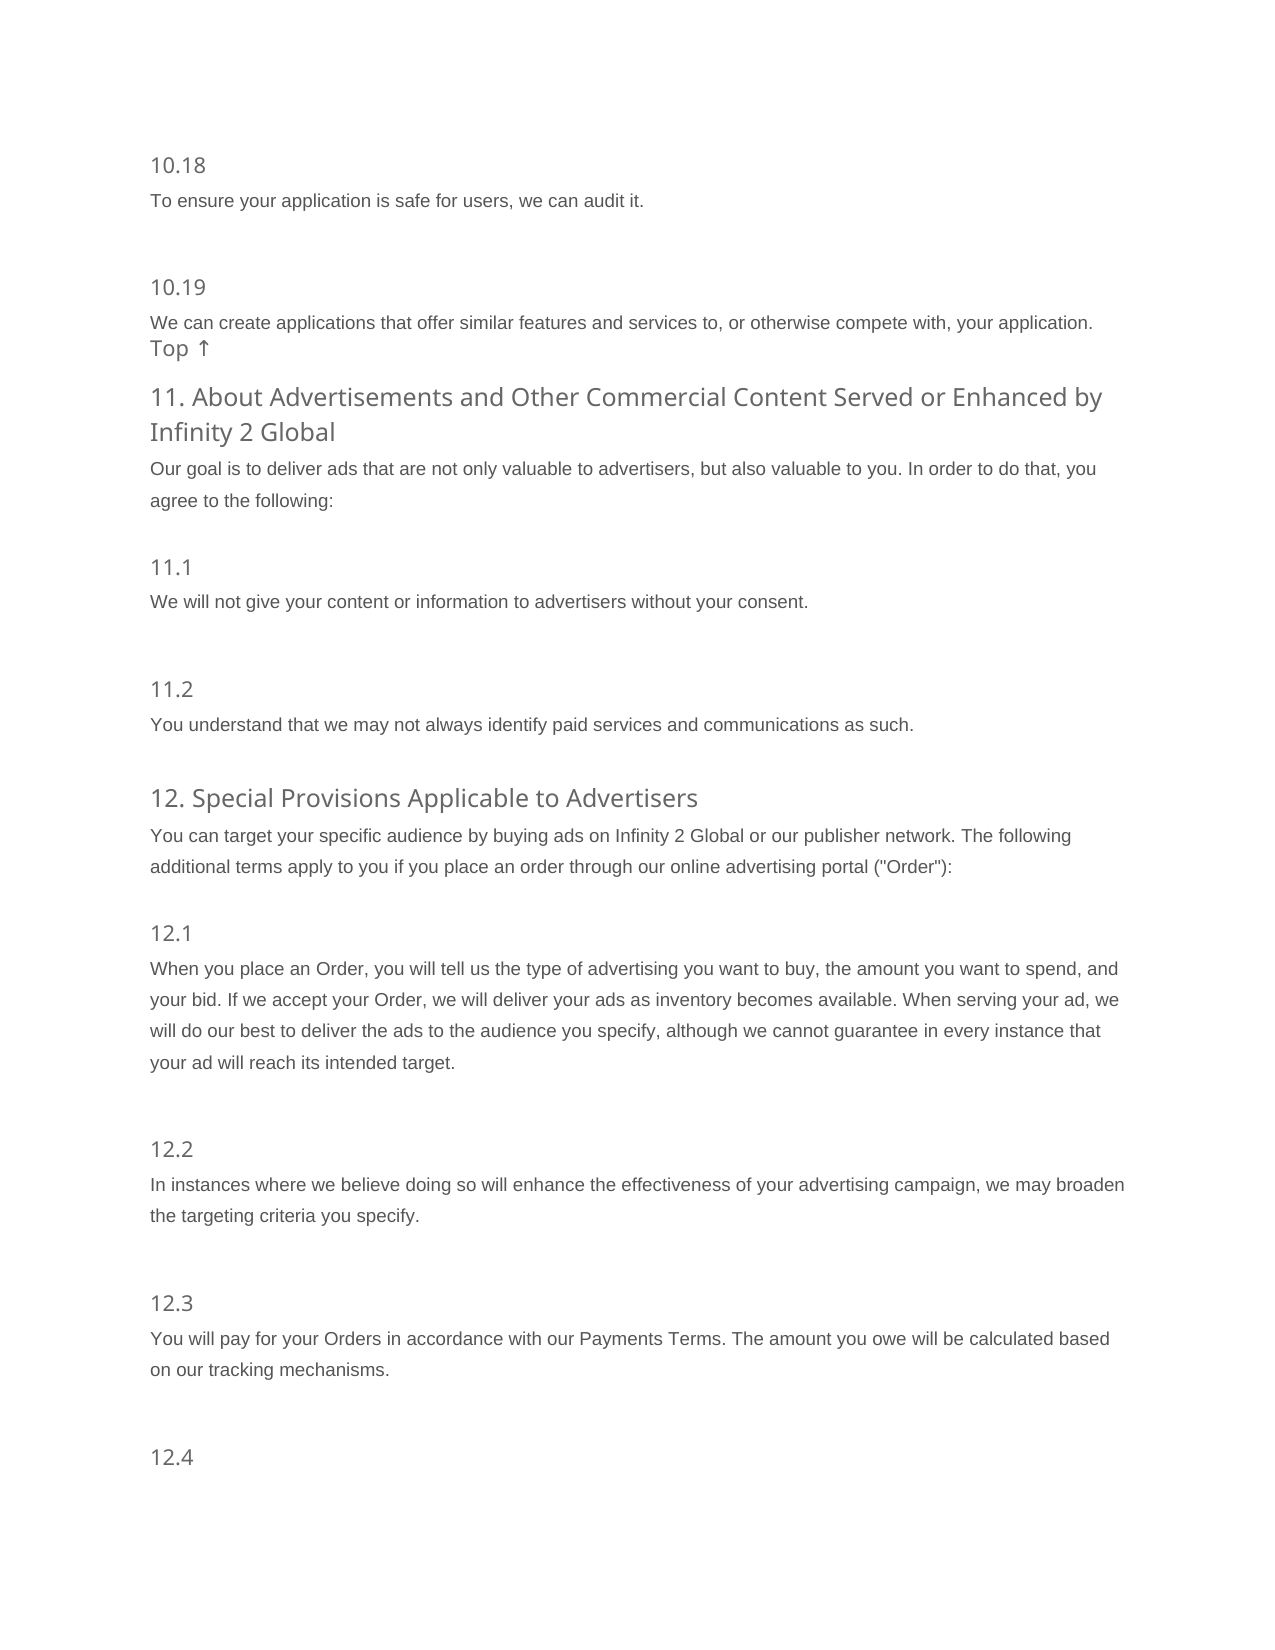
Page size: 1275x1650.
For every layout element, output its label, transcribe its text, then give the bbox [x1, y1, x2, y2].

text 11. About Advertisements and Other Commercial Content Served or Enhanced by Infinity 2 Global [150, 380, 1125, 448]
text You will pay for your Orders in accordance with our Payments Terms. The amount you owe will be calculated based on our tracking mechanisms. [150, 1318, 1125, 1380]
text Top ↑ [150, 333, 1125, 363]
text To ensure your application is safe for users, we can audit it. [150, 180, 1125, 211]
text You understand that we may not always identify paid services and communications as such. [150, 704, 1125, 735]
text 12.4 [150, 1441, 1125, 1471]
text 12.2 [150, 1134, 1125, 1164]
text We will not give your content or information to advertisers without your consent. [150, 582, 1125, 613]
text 11.2 [150, 674, 1125, 704]
text You can target your specific audience by buying ads on Infinity 2 Global or our publisher network. The following additional terms apply to you if you place an order through our online advertising portal ("Order"): [150, 815, 1125, 877]
text 10.18 [150, 150, 1125, 180]
text 12.3 [150, 1288, 1125, 1318]
text 11.1 [150, 552, 1125, 582]
text Our goal is to deliver ads that are not only valuable to advertisers, but also valuable to you. In order to do that, you agree to the following: [150, 448, 1125, 511]
text In instances where we believe doing so will enhance the effectiveness of your advertising campaign, we may broaden the targeting criteria you specify. [150, 1164, 1125, 1227]
text When you place an Order, you will tell us the type of advertising you want to buy, the amount you want to spend, and your bid. If we accept your Order, we will deliver your ads as inventory becomes available. When serving your ad, we will do our best to deliver the ads to the audience you specify, although we cannot guarantee in every instance that your ad will reach its intended target. [150, 948, 1125, 1073]
text 12.1 [150, 918, 1125, 948]
text We can create applications that offer similar features and services to, or otherwise compete with, your application. [150, 302, 1125, 333]
text 10.19 [150, 272, 1125, 302]
text 12. Special Provisions Applicable to Advertisers [150, 781, 1125, 815]
